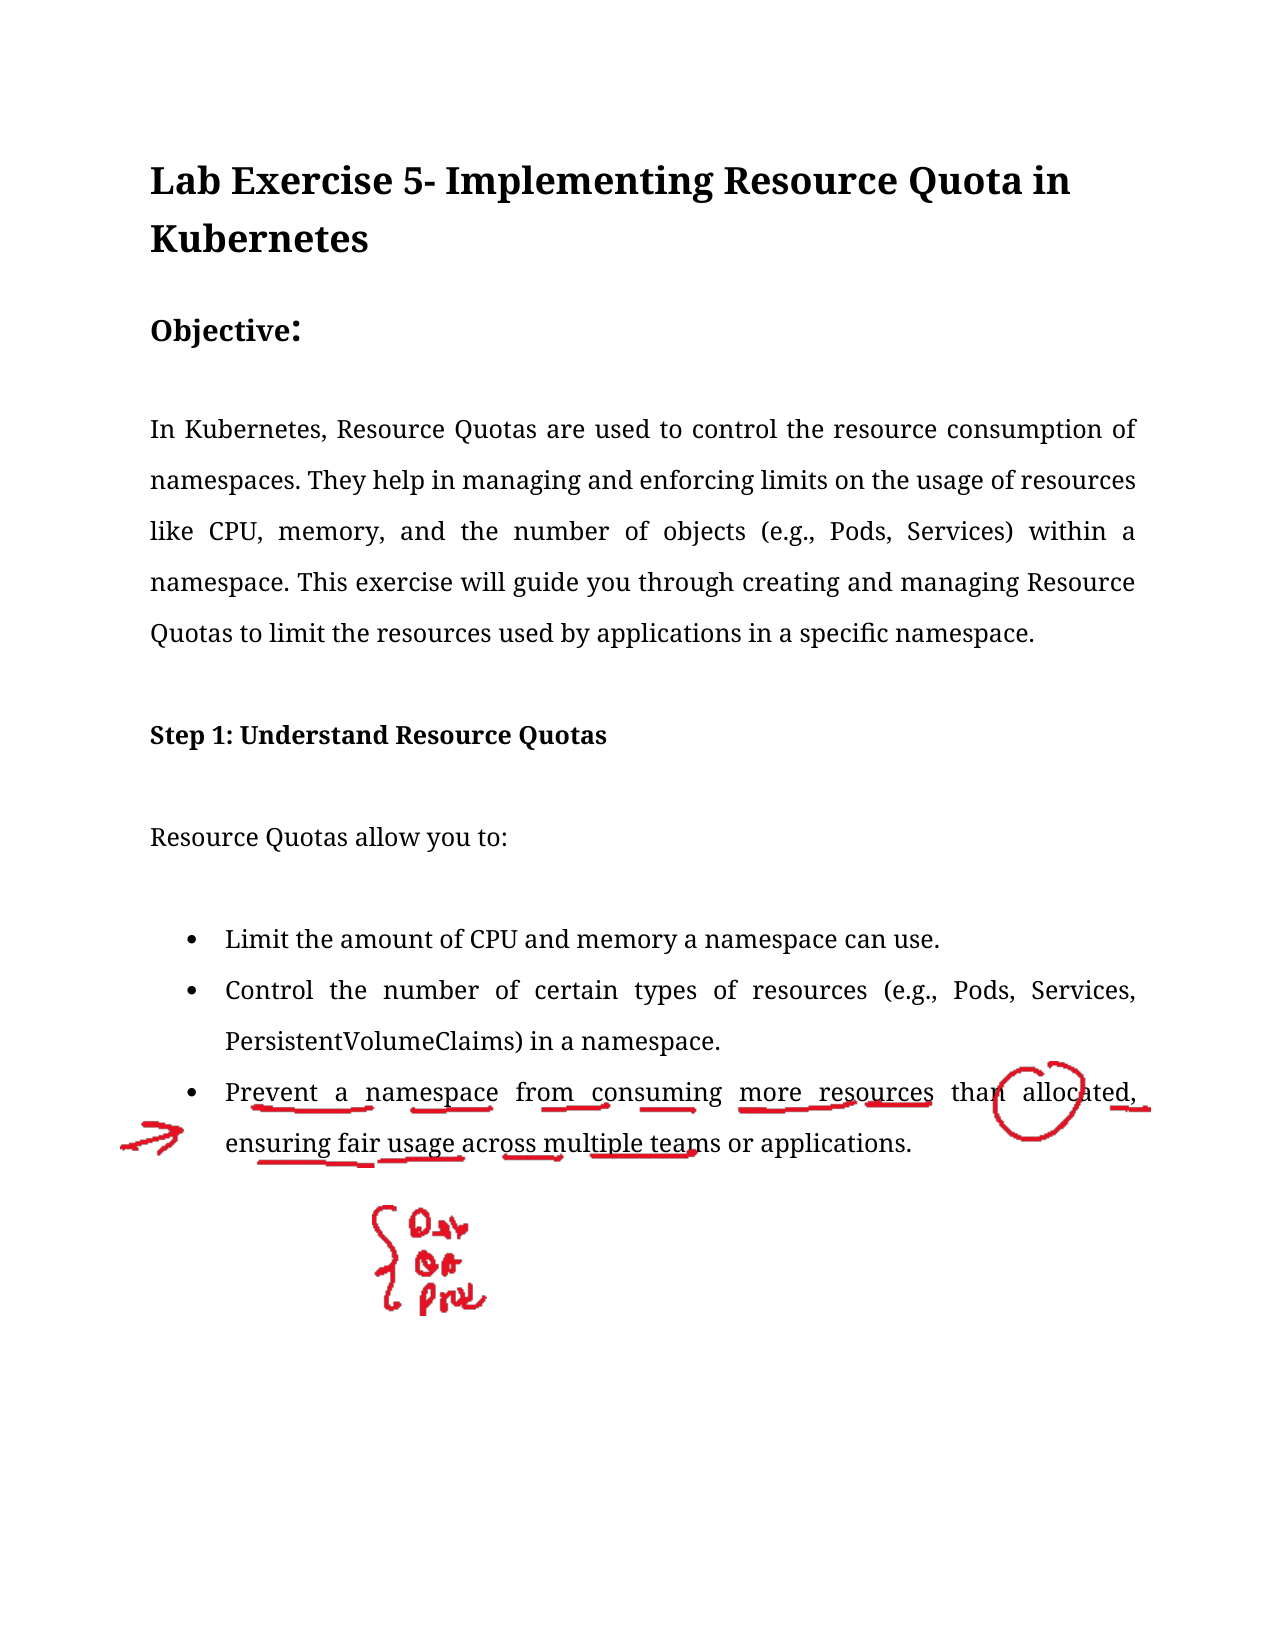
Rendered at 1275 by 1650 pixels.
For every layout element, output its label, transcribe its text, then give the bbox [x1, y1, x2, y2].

text Step 1: Understand Resource Quotas [150, 717, 1137, 752]
list Control the number of certain types of resources (e.g., Pods, Services, PersistentVolumeClaims) in a namespace. [187, 973, 1137, 1058]
subtitle Objective: [150, 302, 1137, 353]
picture [372, 1205, 487, 1316]
list Limit the amount of CPU and memory a namespace can use. [187, 922, 1137, 956]
text Resource Quotas allow you to: [150, 819, 1137, 854]
picture [120, 1061, 1151, 1168]
text In Kubernetes, Resource Quotas are used to control the resource consumption of namespaces. They help in managing and enforcing limits on the usage of resources like CPU, memory, and the number of objects (e.g., Pods, Services) within a namespace. This exercise will guide you through creating and managing Resource Quotas to limit the resources used by applications in a specific namespace. [150, 411, 1137, 649]
subtitle Lab Exercise 5- Implementing Resource Quota in Kubernetes [150, 154, 1137, 264]
